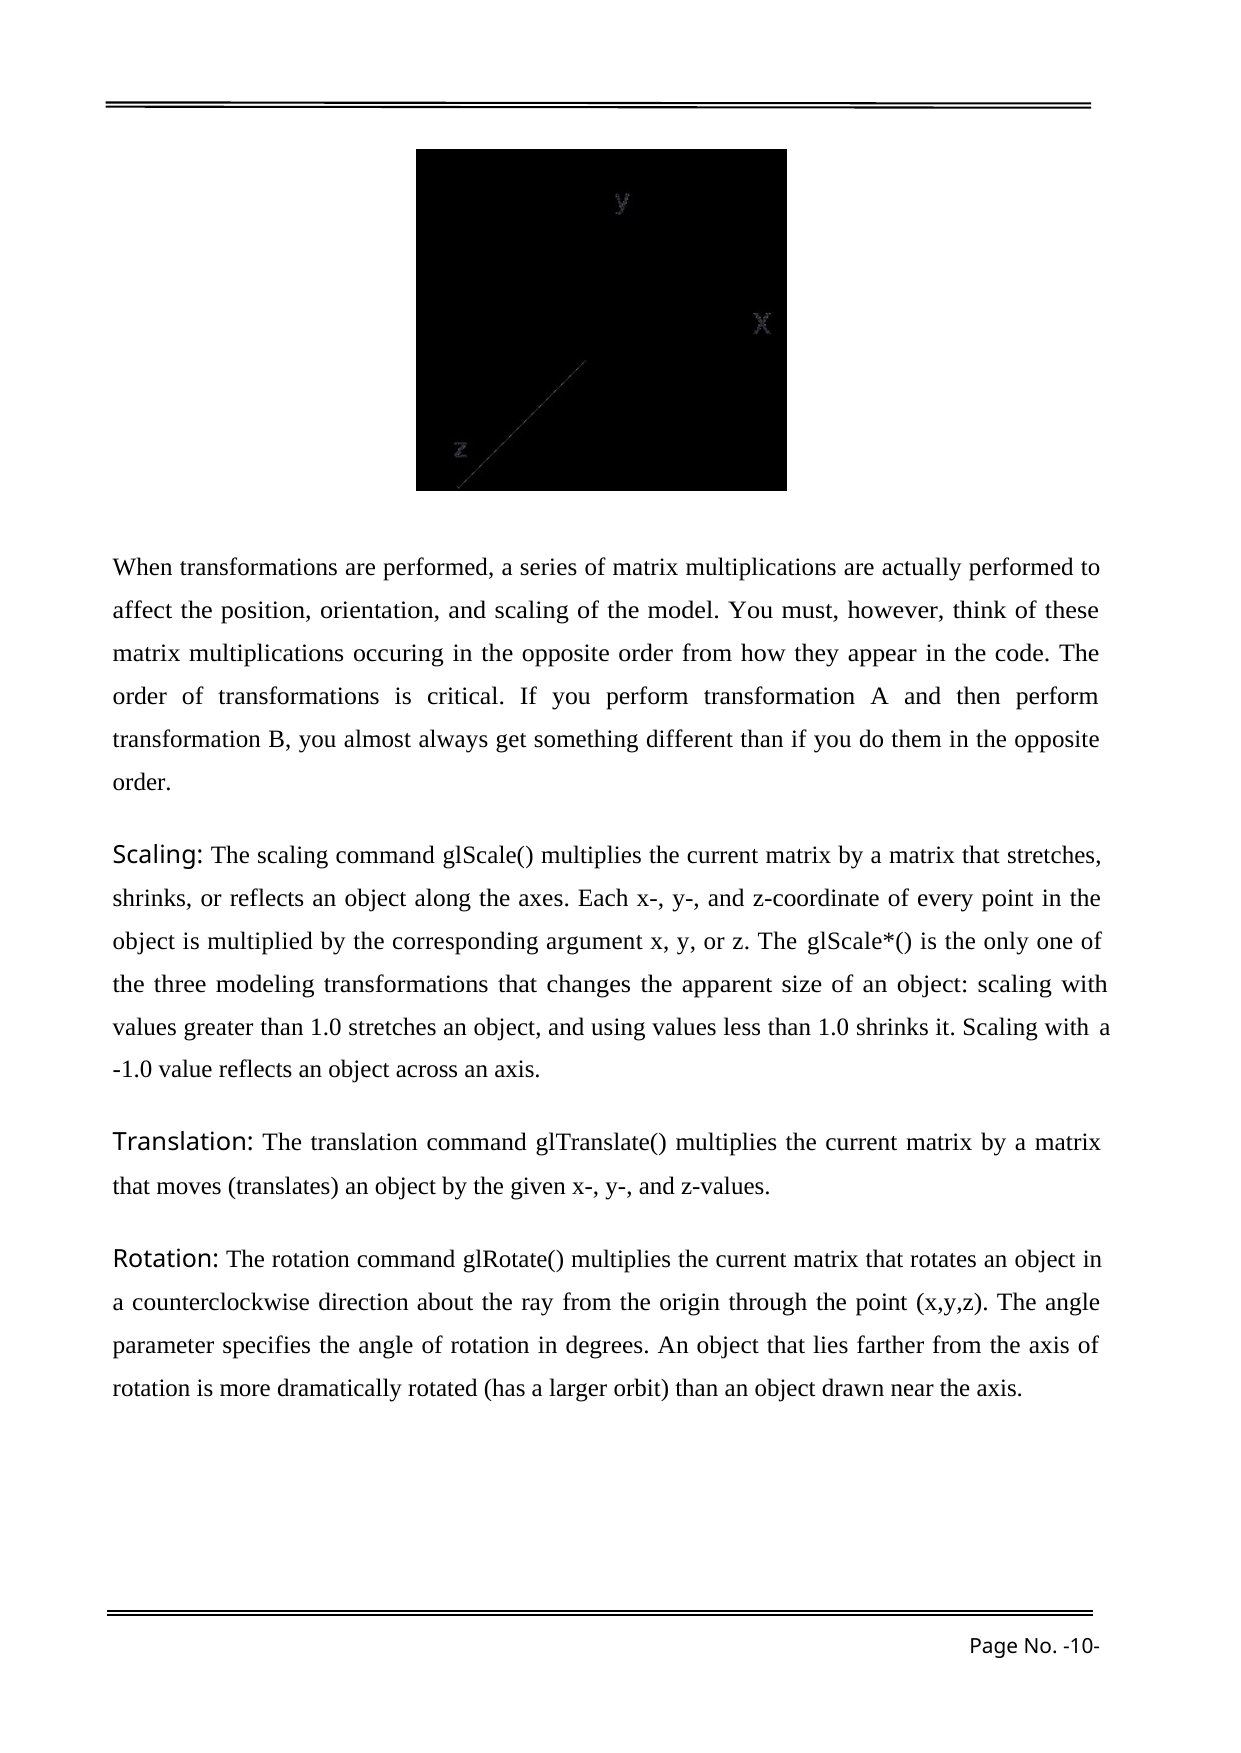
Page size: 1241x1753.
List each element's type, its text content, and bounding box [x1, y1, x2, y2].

text Scaling: The scaling command glScale() multiplies the current matrix by a matrix that stretches, shrinks, or reflects an object along the axes. Each x-, y-, and z-coordinate of every point in the object is multiplied by the corresponding argument x, y, or z. The glScale*() is the only one of the three modeling transformations that changes the apparent size of an object: scaling with values greater than 1.0 stretches an object, and using values less than 1.0 shrinks it. Scaling with a -1.0 value reflects an object across an axis. [112, 829, 1110, 1086]
text Translation: The translation command glTranslate() multiplies the current matrix by a matrix that moves (translates) an object by the given x-, y-, and z-values. [112, 1116, 1110, 1203]
text Rotation: The rotation command glRotate() multiplies the current matrix that rotates an object in a counterclockwise direction about the ray from the origin through the point (x,y,z). The angle parameter specifies the angle of rotation in degrees. An object that lies farther from the axis of rotation is more dramatically rotated (has a larger orbit) than an object drawn near the axis. [112, 1233, 1110, 1405]
text When transformations are performed, a series of matrix multiplications are actually performed to affect the position, orientation, and scaling of the model. You must, however, think of these matrix multiplications occuring in the opposite order from how they appear in the code. The order of transformations is critical. If you perform transformation A and then perform transformation B, you almost always get something different than if you do them in the opposite order. [112, 541, 1110, 799]
picture [416, 149, 787, 491]
text Page No. -10- [112, 1634, 1112, 1658]
